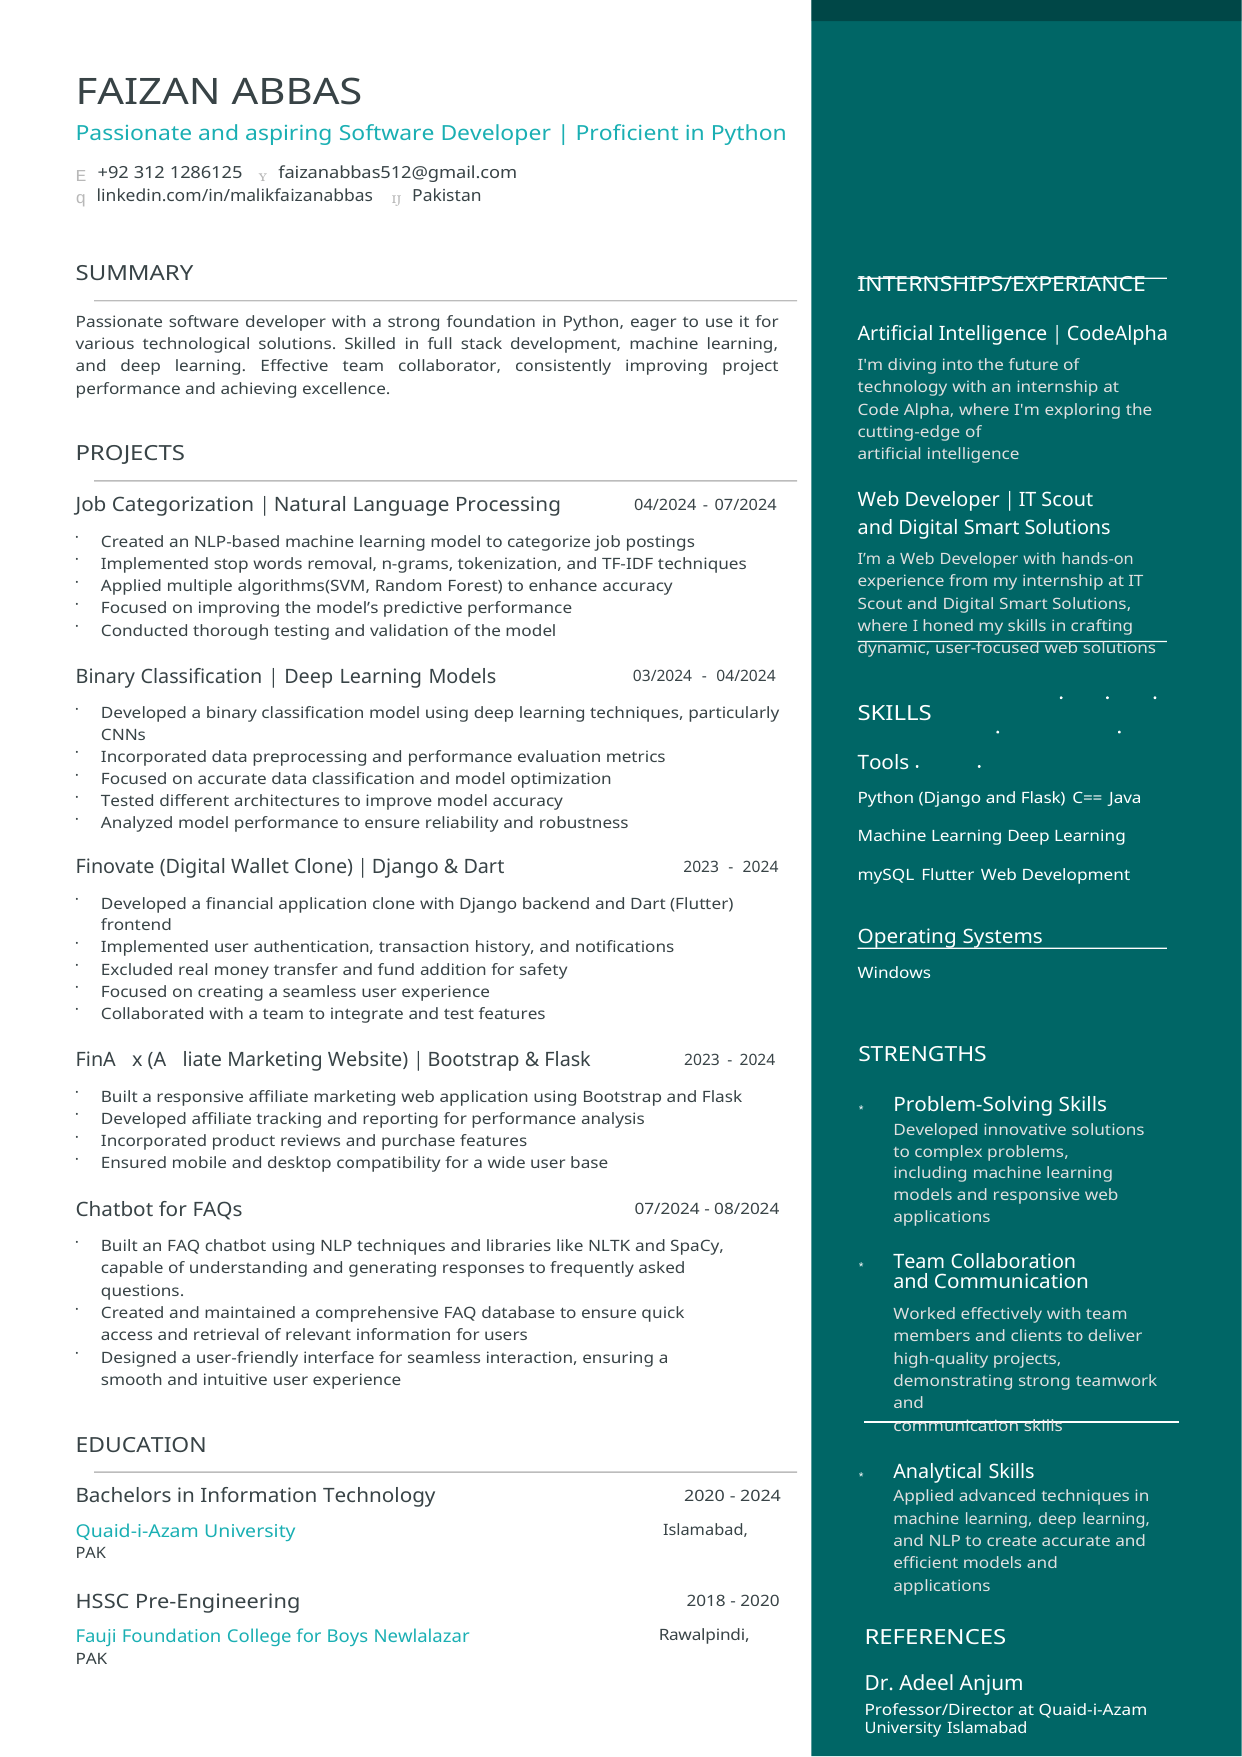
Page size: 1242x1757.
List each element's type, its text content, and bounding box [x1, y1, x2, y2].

text Python (Django and Flask) C== Java Machine Learning Deep Learning mySQL Flutter Web Development [857, 787, 1157, 885]
list Built a responsive affiliate marketing web application using Bootstrap and Flask [75, 1086, 783, 1107]
list Built an FAQ chatbot using NLP techniques and libraries like NLTK and SpaCy, capable of understanding and generating responses to frequently asked questions. [75, 1235, 764, 1301]
subtitle Artiﬁcial Intelligence | CodeAlpha [857, 319, 1177, 346]
subtitle STRENGTHS [858, 1039, 1177, 1068]
text communication skills [893, 1414, 1177, 1436]
text E +92 312 1286125  faizanabbas512@gmail.com [75, 161, 1177, 183]
list Incorporated data preprocessing and performance evaluation metrics [75, 746, 783, 767]
list Created an NLP-based machine learning model to categorize job postings [75, 531, 783, 552]
text Windows [857, 961, 1177, 983]
list Designed a user-friendly interface for seamless interaction, ensuring a smooth and intuitive user experience [75, 1346, 721, 1390]
text Professor/Director at Quaid-i-Azam [864, 1702, 1177, 1719]
text Bachelors in Information Technology 2020 - 2024 [75, 1482, 783, 1509]
list Incorporated product reviews and purchase features [75, 1130, 783, 1151]
text Quaid-i-Azam University Islamabad, PAK [75, 1518, 783, 1565]
text Dr. Adeel Anjum [864, 1668, 1177, 1697]
text I'm diving into the future of technology with an internship at Code Alpha, where I'm exploring the cutting-edge of [857, 354, 1158, 442]
list Focused on creating a seamless user experience [75, 981, 783, 1002]
text Job Categorization | Natural Language Processing 04/2024 - 07/2024 [75, 491, 783, 517]
subtitle Finovate (Digital Wallet Clone) | Django & Dart 2023 - 2024 [75, 853, 783, 879]
subtitle PROJECTS [75, 438, 783, 467]
list Ensured mobile and desktop compatibility for a wide user base [75, 1152, 783, 1173]
list Developed a binary classification model using deep learning techniques, particularly CNNs [75, 702, 783, 744]
text Scout and Digital Smart Solutions, where I honed my skills in crafting dynamic, user-focused web solutions [857, 592, 1164, 658]
title FAIZAN ABBAS [75, 66, 1177, 116]
list Developed a financial application clone with Django backend and Dart (Flutter) frontend [75, 893, 783, 935]
subtitle INTERNSHIPS/EXPERIANCE [857, 269, 1177, 297]
list Excluded real money transfer and fund addition for safety [75, 958, 783, 979]
text high-quality projects, demonstrating strong teamwork and [893, 1347, 1168, 1413]
list Focused on improving the model’s predictive performance [75, 597, 783, 618]
subtitle Team Collaboration and Communication [857, 1252, 1109, 1294]
text Chatbot for FAQs 07/2024 - 08/2024 [75, 1195, 783, 1222]
subtitle Operating Systems [857, 923, 1177, 949]
list Applied multiple algorithms(SVM, Random Forest) to enhance accuracy [75, 575, 783, 596]
subtitle SKILLS [857, 698, 1177, 726]
subtitle FinA x (A liate Marketing Website) | Bootstrap & Flask 2023 - 2024 [75, 1046, 783, 1072]
subtitle REFERENCES [864, 1622, 1177, 1651]
list Focused on accurate data classification and model optimization [75, 768, 783, 789]
text HSSC Pre-Engineering 2018 - 2020 [75, 1587, 783, 1614]
text Binary Classiﬁcation | Deep Learning Models 03/2024 - 04/2024 [75, 662, 783, 689]
list Tested different architectures to improve model accuracy [75, 790, 783, 811]
subtitle EDUCATION [75, 1430, 783, 1458]
list Implemented user authentication, transaction history, and notifications [75, 936, 783, 957]
subtitle Passionate and aspiring Software Developer | Proficient in Python [75, 118, 1177, 147]
list Implemented stop words removal, n-grams, tokenization, and TF-IDF techniques [75, 553, 783, 574]
list Collaborated with a team to integrate and test features [75, 1003, 783, 1024]
list Problem-Solving Skills Developed innovative solutions to complex problems, including machine learning models and responsive web applications [857, 1090, 1146, 1227]
text Worked effectively with team members and clients to deliver [893, 1303, 1177, 1346]
text q linkedin.com/in/malikfaizanabbas  Pakistan [75, 184, 1177, 209]
list Conducted thorough testing and validation of the model [75, 619, 783, 641]
list Developed affiliate tracking and reporting for performance analysis [75, 1108, 783, 1129]
list Created and maintained a comprehensive FAQ database to ensure quick access and retrieval of relevant information for users [75, 1302, 731, 1345]
text artificial intelligence [857, 443, 1177, 464]
text University Islamabad [864, 1719, 1177, 1737]
text Passionate software developer with a strong foundation in Python, eager to use it for various technological solutions. Skilled in full stack development, machine learning, and deep learning. Effective team collaborator, consistently improving project performance and achieving excellence. [75, 311, 779, 399]
subtitle Web Developer | IT Scout and Digital Smart Solutions [857, 486, 1123, 540]
list Analyzed model performance to ensure reliability and robustness [75, 812, 783, 833]
subtitle Tools [857, 748, 1177, 775]
subtitle Analytical Skills [857, 1457, 1177, 1484]
text Fauji Foundation College for Boys Newlalazar Rawalpindi, PAK [75, 1623, 783, 1670]
text Applied advanced techniques in machine learning, deep learning, and NLP to create accurate and efficient models and applications [893, 1485, 1158, 1596]
subtitle SUMMARY [75, 258, 783, 287]
text I’m a Web Developer with hands-on experience from my internship at IT [857, 548, 1177, 591]
